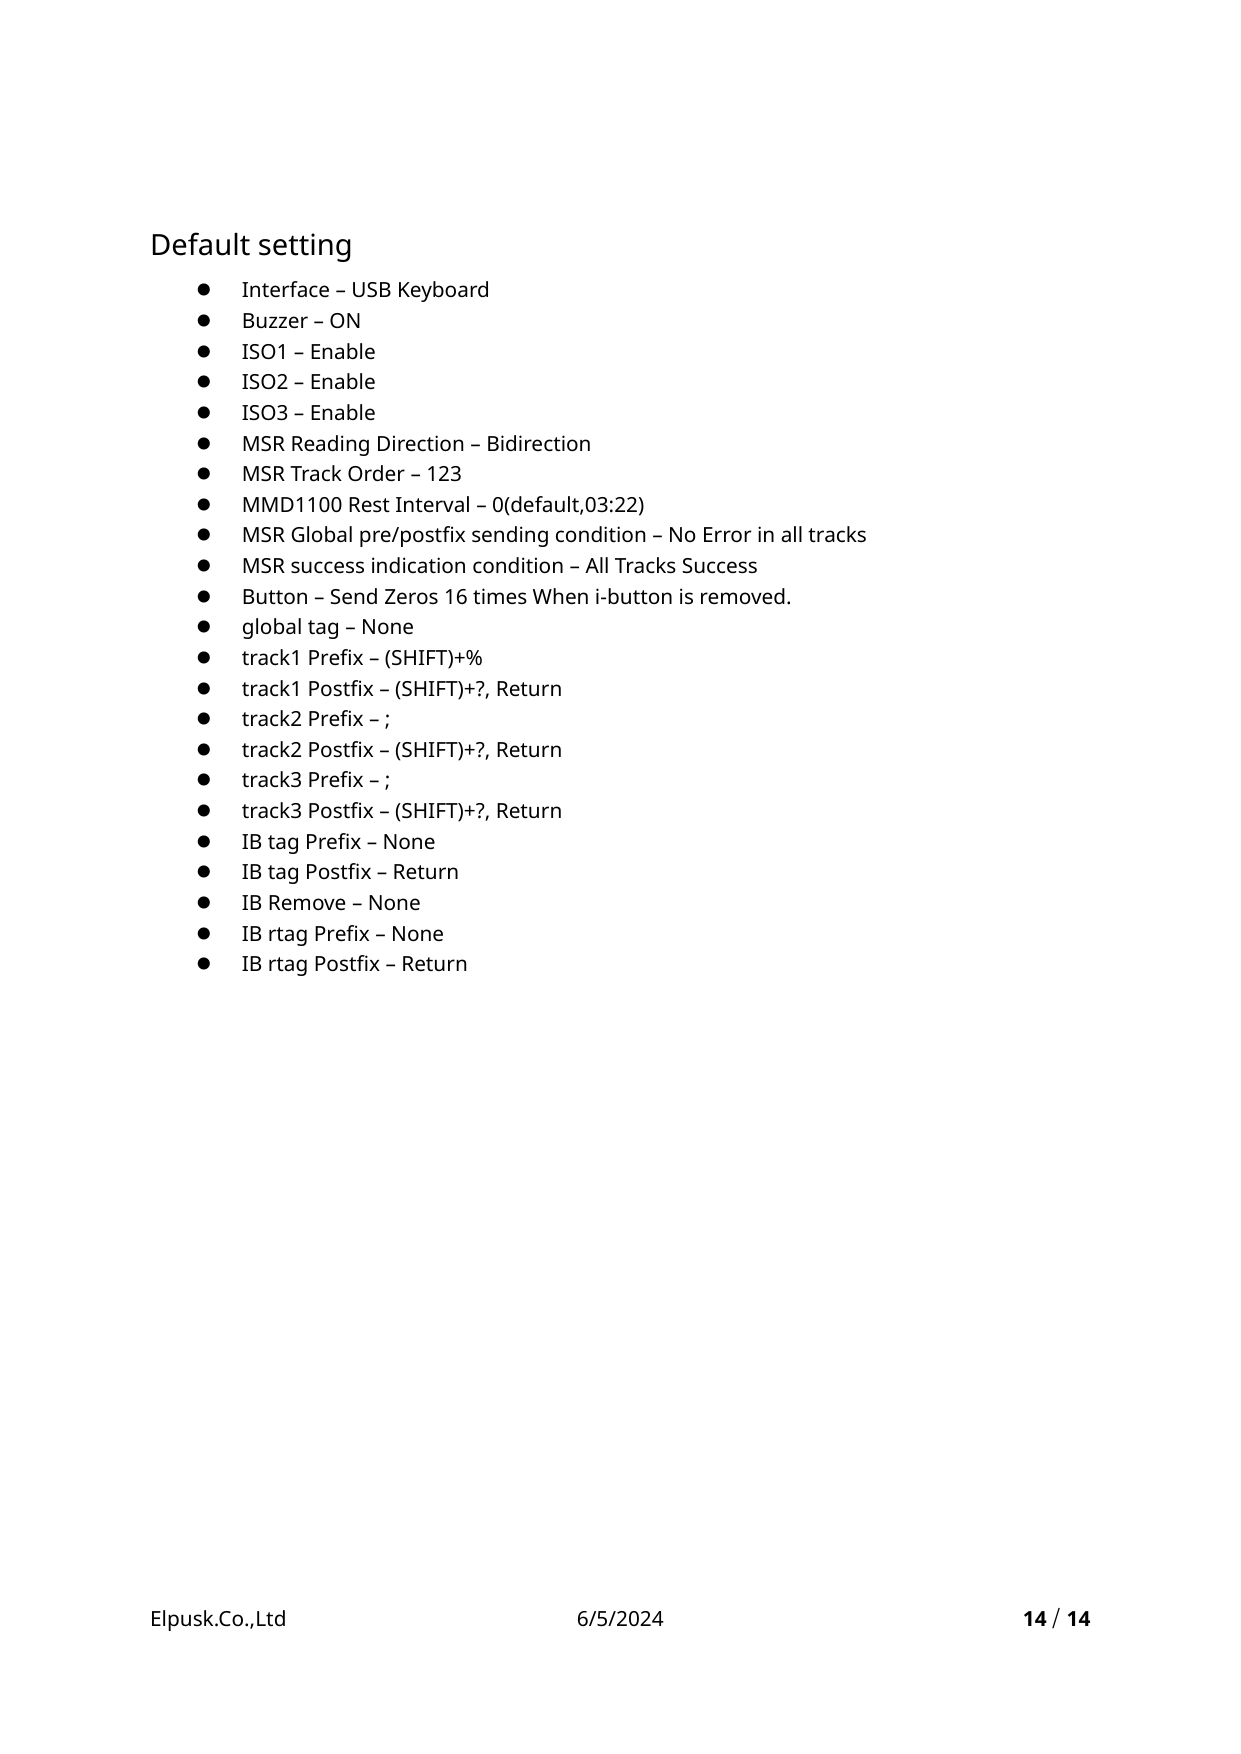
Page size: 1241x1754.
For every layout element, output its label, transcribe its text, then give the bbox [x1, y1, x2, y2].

list ISO3 – Enable [196, 398, 1090, 427]
list track3 Postfix – (SHIFT)+?, Return [196, 796, 1090, 825]
list IB Remove – None [196, 888, 1090, 917]
list global tag – None [196, 612, 1090, 641]
list ISO2 – Enable [196, 367, 1090, 396]
list track1 Postfix – (SHIFT)+?, Return [196, 674, 1090, 702]
list MSR success indication condition – All Tracks Success [196, 551, 1090, 580]
list IB rtag Postfix – Return [196, 949, 1090, 978]
list track2 Postfix – (SHIFT)+?, Return [196, 735, 1090, 763]
list MSR Global pre/postfix sending condition – No Error in all tracks [196, 521, 1090, 549]
list MSR Track Order – 123 [196, 459, 1090, 488]
list MMD1100 Rest Interval – 0(default,03:22) [196, 490, 1090, 518]
list ISO1 – Enable [196, 337, 1090, 365]
list Button – Send Zeros 16 times When i-button is removed. [196, 582, 1090, 610]
subtitle Default setting [150, 224, 1090, 264]
list IB rtag Prefix – None [196, 919, 1090, 947]
list Buzzer – ON [196, 306, 1090, 335]
list IB tag Postfix – Return [196, 857, 1090, 886]
list track2 Prefix – ; [196, 704, 1090, 733]
list track3 Prefix – ; [196, 766, 1090, 794]
list MSR Reading Direction – Bidirection [196, 429, 1090, 457]
list IB tag Prefix – None [196, 827, 1090, 855]
list Interface – USB Keyboard [196, 276, 1090, 304]
list track1 Prefix – (SHIFT)+% [196, 643, 1090, 672]
